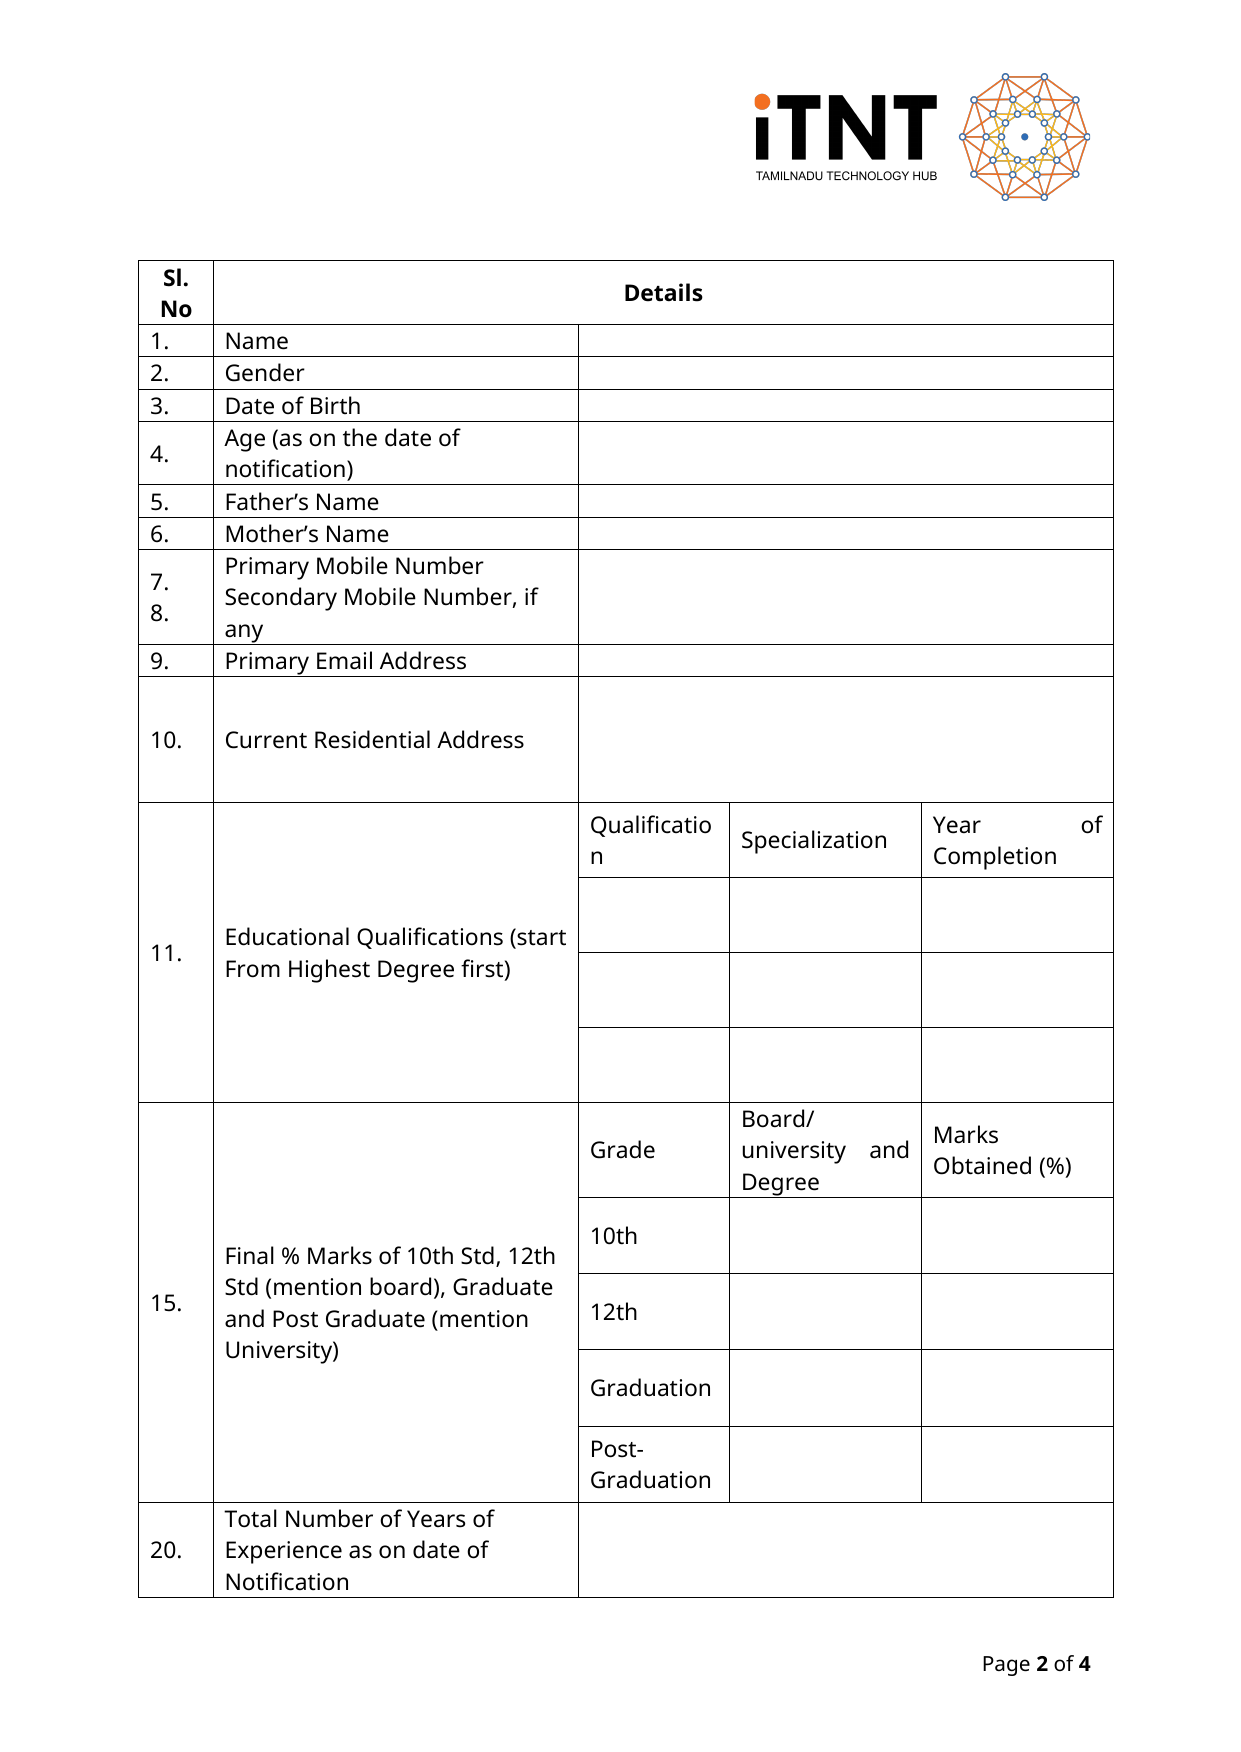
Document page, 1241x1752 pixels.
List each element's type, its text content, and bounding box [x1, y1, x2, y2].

table_cell [579, 645, 1113, 676]
table_cell [579, 677, 1113, 802]
picture [754, 73, 1091, 201]
table_cell [730, 1198, 921, 1273]
table_cell [139, 550, 213, 644]
table_cell Father’s Name [214, 485, 578, 517]
table_cell [139, 422, 213, 484]
table_cell Date of Birth [214, 390, 578, 421]
table_cell [139, 518, 213, 549]
table_cell [579, 485, 1113, 517]
table_cell Board/university and Degree [730, 1103, 921, 1197]
table_cell Gender [214, 357, 578, 388]
table_cell [579, 325, 1113, 356]
table_cell [922, 1350, 1113, 1426]
table_cell [922, 1198, 1113, 1273]
table_cell Marks Obtained (%) [922, 1103, 1113, 1197]
table_header Details [214, 261, 1113, 324]
table_cell Qualification [579, 803, 729, 877]
table_cell Primary Mobile Number Secondary Mobile Number, if any [214, 550, 578, 644]
table_cell [579, 1503, 1113, 1597]
table_cell [139, 677, 213, 802]
table_cell Mother’s Name [214, 518, 578, 549]
table_cell 10th [579, 1198, 729, 1273]
table_cell [139, 357, 213, 388]
table_cell [579, 550, 1113, 644]
table_cell Specialization [730, 803, 921, 877]
table_cell [139, 390, 213, 421]
table_cell Graduation [579, 1350, 729, 1426]
table_cell [922, 1427, 1113, 1502]
table_cell [139, 485, 213, 517]
table_cell [922, 1274, 1113, 1349]
table_cell [579, 518, 1113, 549]
table_cell [579, 390, 1113, 421]
table_cell Primary Email Address [214, 645, 578, 676]
table_cell [730, 1028, 921, 1102]
table_cell Name [214, 325, 578, 356]
table_cell [579, 953, 729, 1027]
table_header Sl. No [139, 261, 213, 324]
table_cell [730, 953, 921, 1027]
table_cell [579, 878, 729, 952]
table_cell Post-Graduation [579, 1427, 729, 1502]
table_cell Year of Completion [922, 803, 1113, 877]
table_cell [730, 878, 921, 952]
table_cell [730, 1274, 921, 1349]
table_cell [730, 1350, 921, 1426]
table_cell Educational Qualifications (start From Highest Degree first) [214, 803, 578, 1102]
table_cell [139, 1503, 213, 1597]
table_cell [139, 803, 213, 1102]
table_cell 12th [579, 1274, 729, 1349]
table_cell Age (as on the date of notification) [214, 422, 578, 484]
table_cell Current Residential Address [214, 677, 578, 802]
table_cell [922, 953, 1113, 1027]
table_cell [730, 1427, 921, 1502]
table_cell [139, 645, 213, 676]
table_cell [139, 1103, 213, 1502]
table_cell [579, 1028, 729, 1102]
table_cell [922, 1028, 1113, 1102]
table_cell [922, 878, 1113, 952]
table_cell Final % Marks of 10th Std, 12th Std (mention board), Graduate and Post Graduate (mention University) [214, 1103, 578, 1502]
table_cell Grade [579, 1103, 729, 1197]
table_cell Total Number of Years of Experience as on date of Notification [214, 1503, 578, 1597]
table_cell [139, 325, 213, 356]
table_cell [579, 422, 1113, 484]
table_cell [579, 357, 1113, 388]
